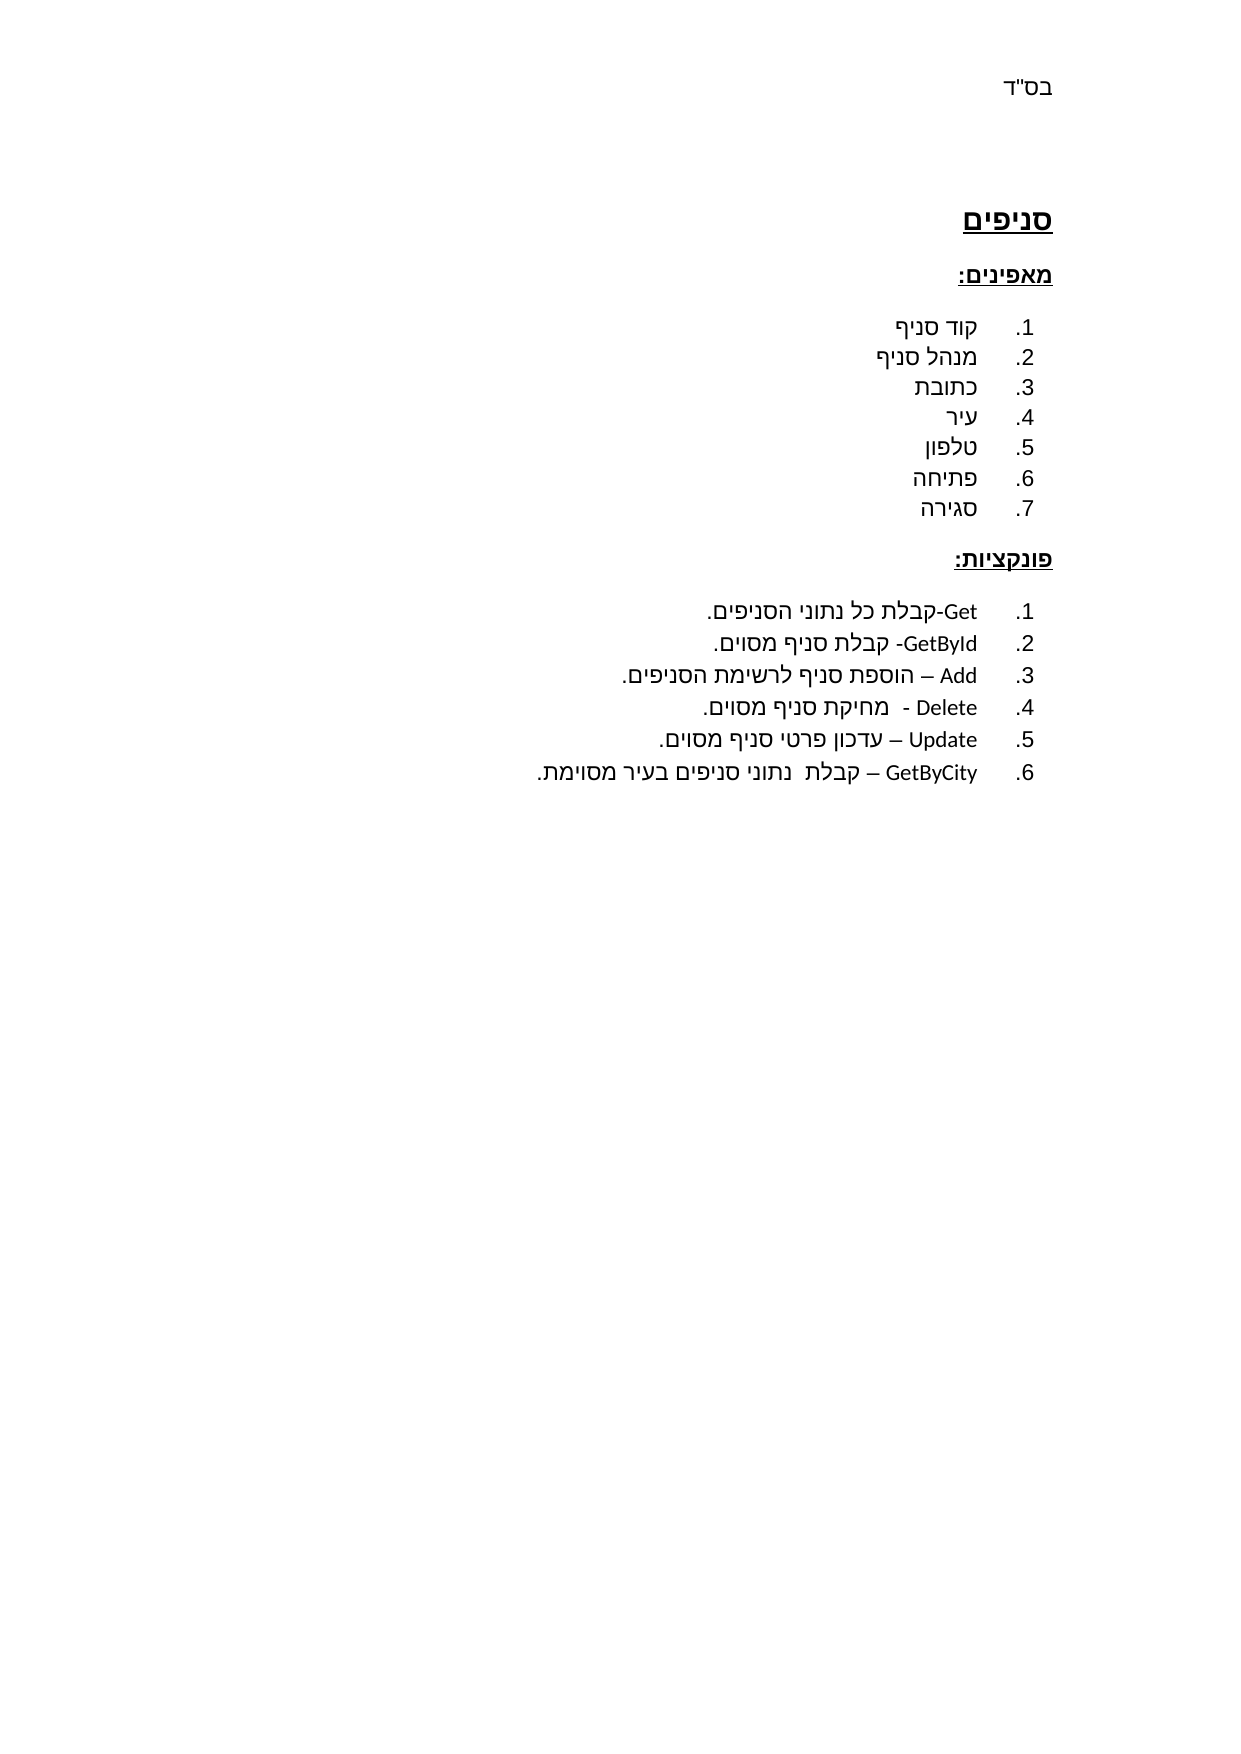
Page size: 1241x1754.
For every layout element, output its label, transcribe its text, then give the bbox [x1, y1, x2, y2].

list טלפון [187, 434, 1015, 461]
list קוד סניף [187, 313, 1015, 340]
list Update – עדכון פרטי סניף מסוים. [187, 726, 1015, 753]
list עיר [187, 404, 1015, 430]
text מאפינים: [187, 262, 1053, 289]
list כתובת [187, 374, 1015, 400]
list GetByCity – קבלת נתוני סניפים בעיר מסוימת. [187, 758, 1015, 786]
list Delete - מחיקת סניף מסוים. [187, 693, 1015, 721]
text סניפים [187, 203, 1053, 237]
text פונקציות: [187, 546, 1053, 572]
list Add – הוספת סניף לרשימת הסניפים. [187, 661, 1015, 689]
list מנהל סניף [187, 344, 1015, 370]
list פתיחה [187, 464, 1015, 491]
list Get-קבלת כל נתוני הסניפים. [187, 597, 1015, 625]
list סגירה [187, 495, 1015, 521]
list GetById- קבלת סניף מסוים. [187, 629, 1015, 657]
